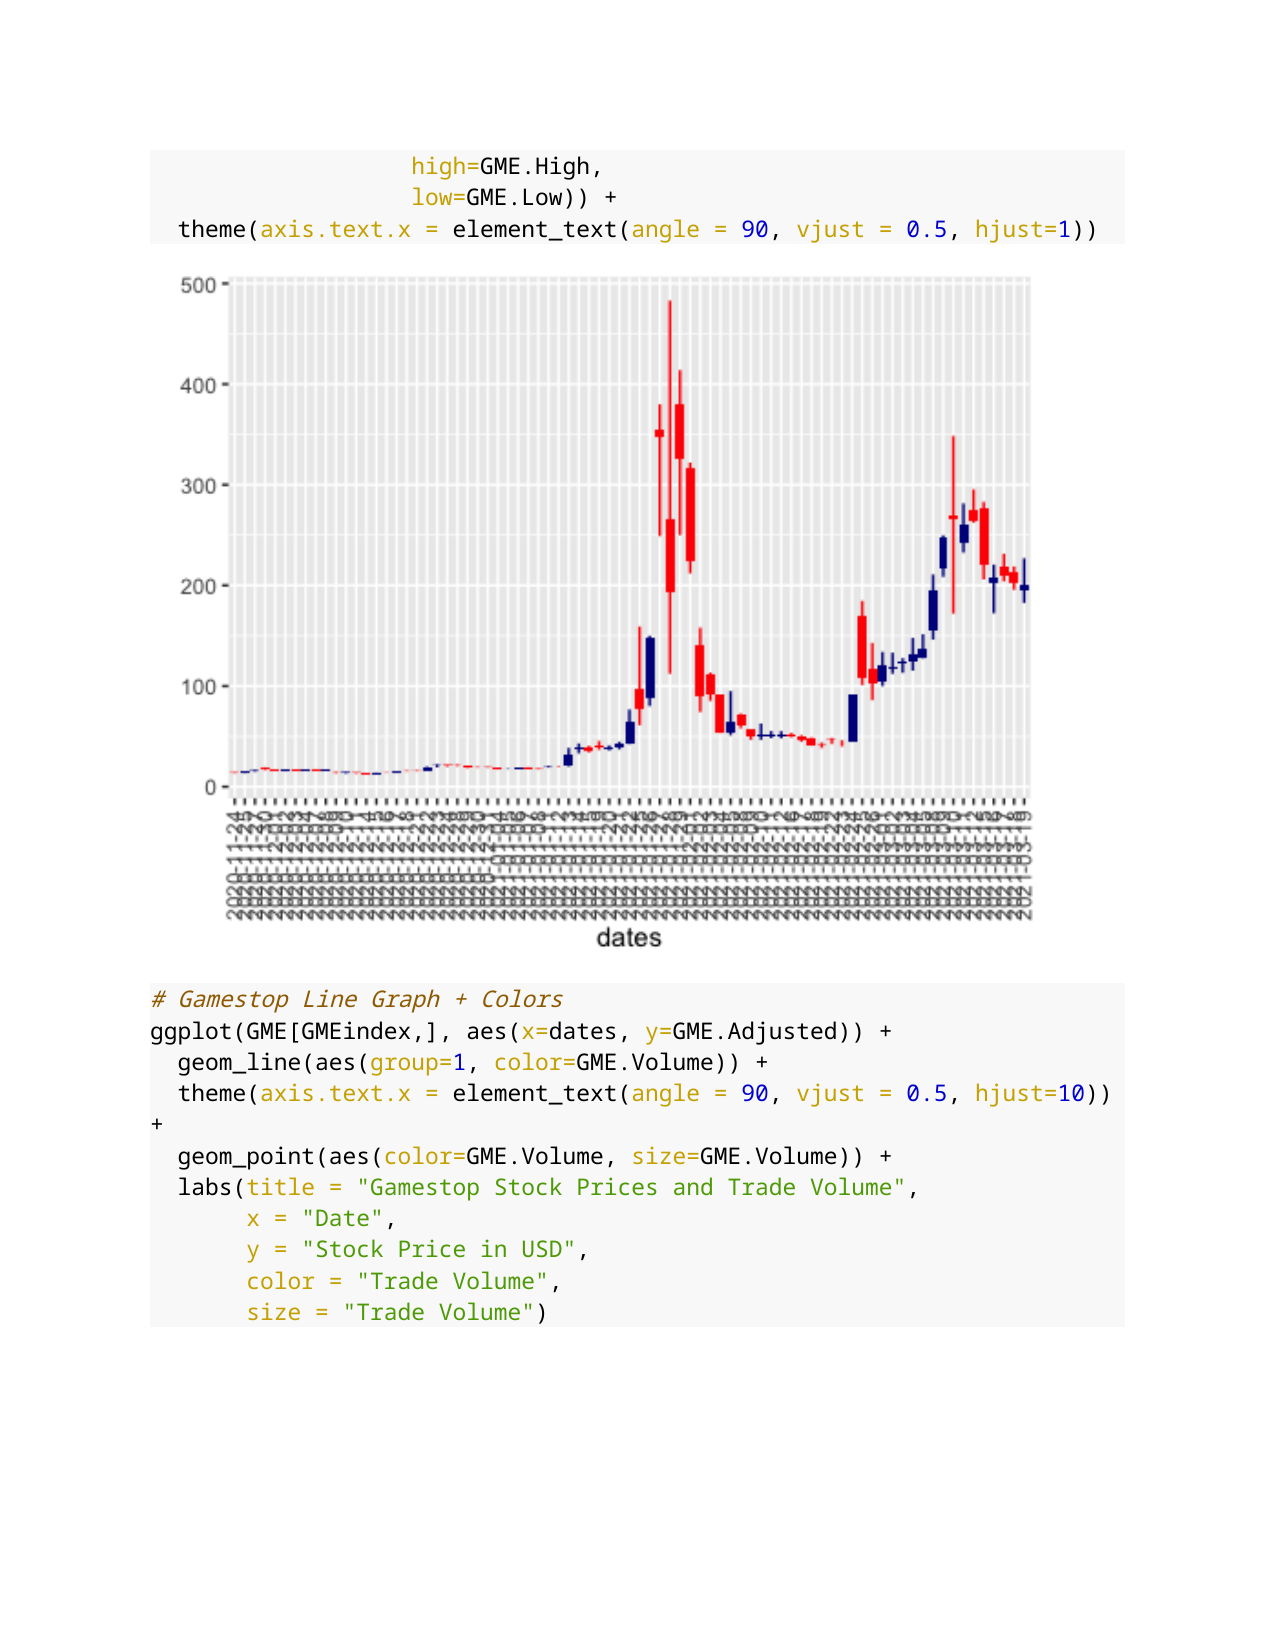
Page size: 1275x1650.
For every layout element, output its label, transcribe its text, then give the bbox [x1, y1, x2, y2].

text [150, 150, 1125, 244]
picture [168, 264, 1044, 965]
text # Gamestop Line Graph + Colors ggplot(GME[GMEindex,], aes(x=dates, y=GME.Adjusted)) + geom_line(aes(group=1, color=GME.Volume)) + theme(axis.text.x = element_text(angle = 90, vjust = 0.5, hjust=10)) + geom_point(aes(color=GME.Volume, size=GME.Volume)) + labs(title = "Gamestop Stock Prices and Trade Volume", x = "Date", y = "Stock Price in USD", color = "Trade Volume", size = "Trade Volume") [150, 983, 1125, 1327]
